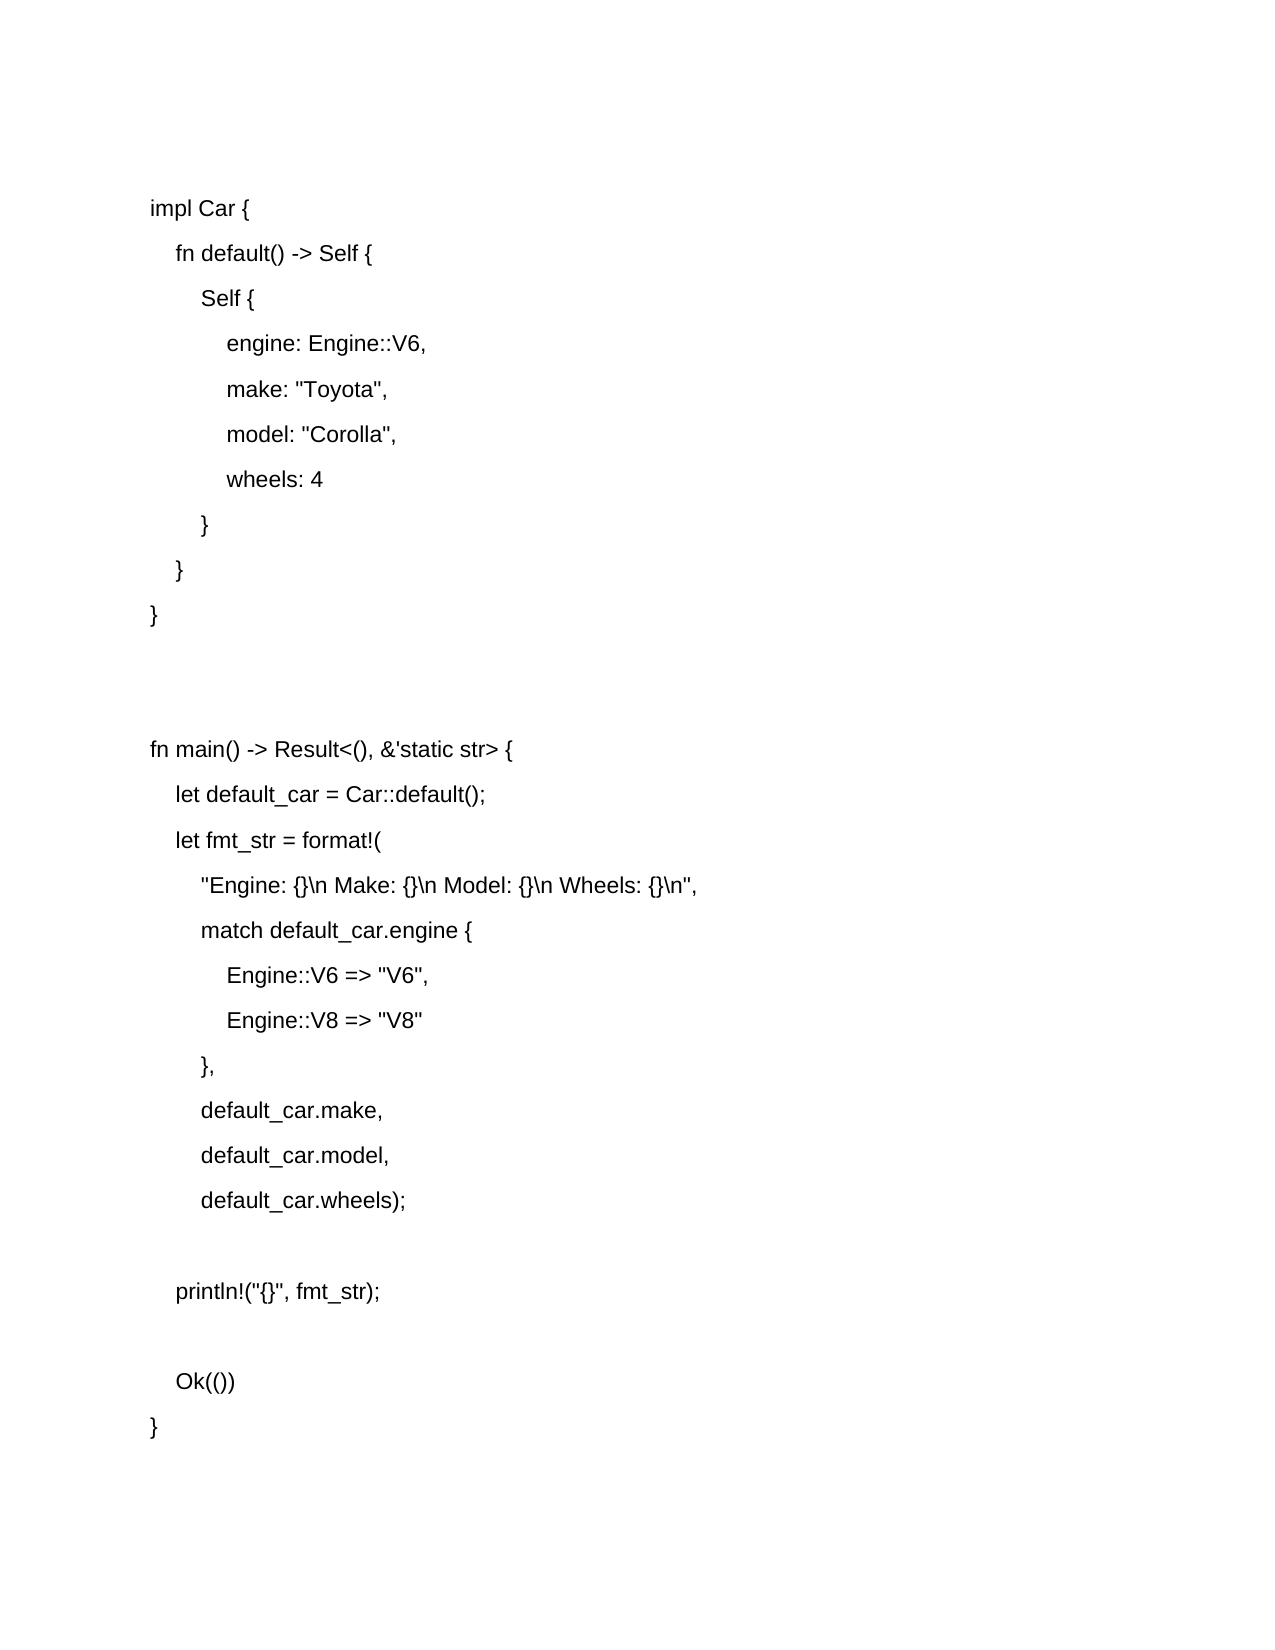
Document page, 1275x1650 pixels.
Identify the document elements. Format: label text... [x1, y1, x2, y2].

text engine: Engine::V6, [150, 330, 1125, 357]
text default_car.model, [150, 1142, 1125, 1169]
text wheels: 4 [150, 466, 1125, 492]
text }, [150, 1052, 1125, 1078]
text default_car.wheels); [150, 1187, 1125, 1214]
text Engine::V8 => "V8" [150, 1007, 1125, 1033]
text Engine::V6 => "V6", [150, 962, 1125, 988]
text println!("{}", fmt_str); [150, 1278, 1125, 1304]
text model: "Corolla", [150, 421, 1125, 447]
text } [150, 601, 1125, 627]
text Self { [150, 285, 1125, 312]
text make: "Toyota", [150, 376, 1125, 402]
text let fmt_str = format!( [150, 827, 1125, 853]
text impl Car { [150, 195, 1125, 221]
text } [150, 511, 1125, 537]
text } [150, 556, 1125, 582]
text fn main() -> Result<(), &'static str> { [150, 736, 1125, 763]
text } [150, 1413, 1125, 1439]
text Ok(()) [150, 1368, 1125, 1394]
text default_car.make, [150, 1097, 1125, 1123]
text let default_car = Car::default(); [150, 781, 1125, 808]
text fn default() -> Self { [150, 240, 1125, 267]
text "Engine: {}\n Make: {}\n Model: {}\n Wheels: {}\n", [150, 872, 1125, 898]
text match default_car.engine { [150, 917, 1125, 943]
